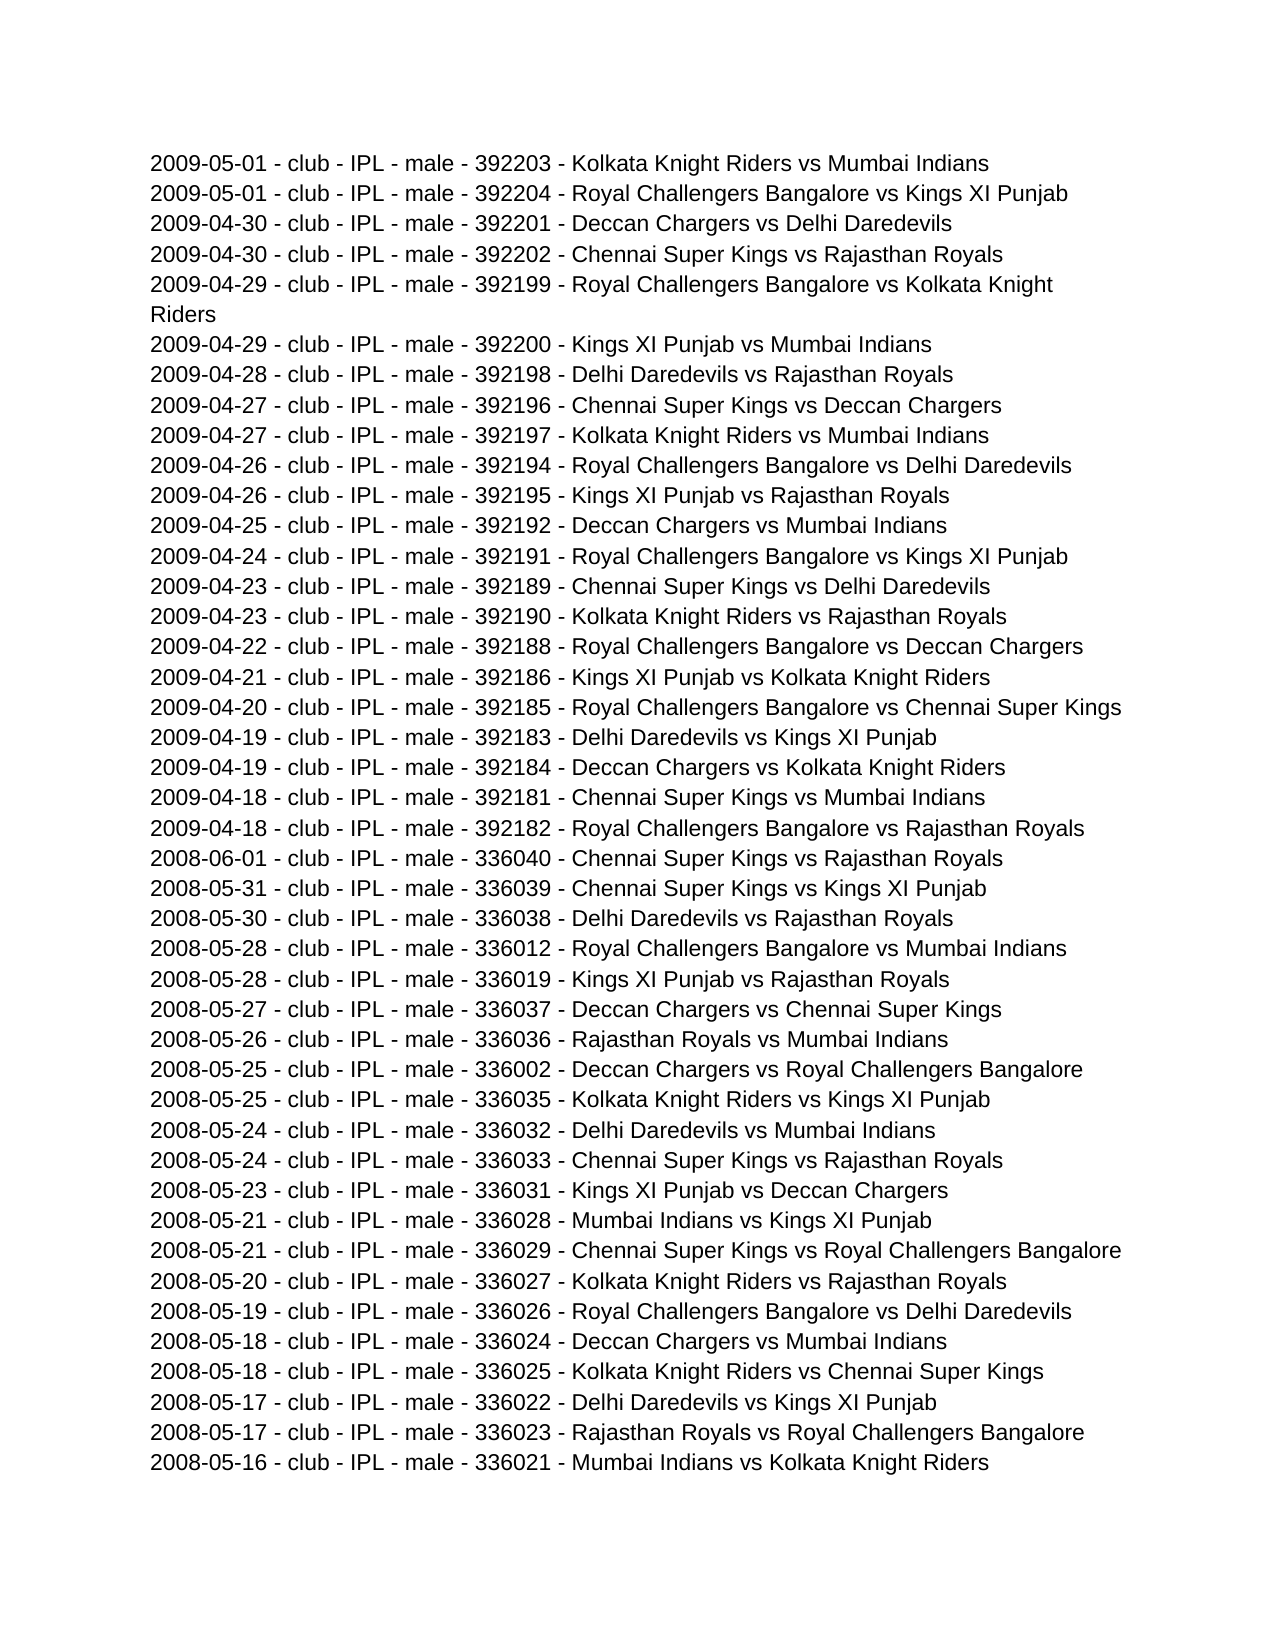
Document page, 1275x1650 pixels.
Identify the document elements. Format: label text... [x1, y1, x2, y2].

text 2008-05-21 - club - IPL - male - 336028 - Mumbai Indians vs Kings XI Punjab [150, 1207, 1125, 1234]
text 2009-04-24 - club - IPL - male - 392191 - Royal Challengers Bangalore vs Kings XI Punjab [150, 543, 1125, 569]
text 2008-05-24 - club - IPL - male - 336032 - Delhi Daredevils vs Mumbai Indians [150, 1117, 1125, 1143]
text 2008-05-25 - club - IPL - male - 336002 - Deccan Chargers vs Royal Challengers Bangalore [150, 1056, 1125, 1083]
text 2008-05-17 - club - IPL - male - 336023 - Rajasthan Royals vs Royal Challengers Bangalore [150, 1419, 1125, 1445]
text 2008-05-18 - club - IPL - male - 336025 - Kolkata Knight Riders vs Chennai Super Kings [150, 1358, 1125, 1385]
text 2009-05-01 - club - IPL - male - 392204 - Royal Challengers Bangalore vs Kings XI Punjab [150, 180, 1125, 207]
text 2009-05-01 - club - IPL - male - 392203 - Kolkata Knight Riders vs Mumbai Indians [150, 150, 1125, 176]
text 2009-04-26 - club - IPL - male - 392195 - Kings XI Punjab vs Rajasthan Royals [150, 482, 1125, 509]
text 2008-05-16 - club - IPL - male - 336021 - Mumbai Indians vs Kolkata Knight Riders [150, 1449, 1125, 1475]
text 2009-04-19 - club - IPL - male - 392183 - Delhi Daredevils vs Kings XI Punjab [150, 724, 1125, 750]
text 2009-04-19 - club - IPL - male - 392184 - Deccan Chargers vs Kolkata Knight Riders [150, 754, 1125, 781]
text 2008-05-27 - club - IPL - male - 336037 - Deccan Chargers vs Chennai Super Kings [150, 996, 1125, 1022]
text 2009-04-30 - club - IPL - male - 392202 - Chennai Super Kings vs Rajasthan Royals [150, 241, 1125, 267]
text 2008-05-19 - club - IPL - male - 336026 - Royal Challengers Bangalore vs Delhi Daredevils [150, 1298, 1125, 1324]
text 2008-06-01 - club - IPL - male - 336040 - Chennai Super Kings vs Rajasthan Royals [150, 845, 1125, 871]
text 2009-04-18 - club - IPL - male - 392181 - Chennai Super Kings vs Mumbai Indians [150, 784, 1125, 811]
text 2008-05-26 - club - IPL - male - 336036 - Rajasthan Royals vs Mumbai Indians [150, 1026, 1125, 1052]
text 2008-05-28 - club - IPL - male - 336012 - Royal Challengers Bangalore vs Mumbai Indians [150, 935, 1125, 962]
text 2009-04-20 - club - IPL - male - 392185 - Royal Challengers Bangalore vs Chennai Super Kings [150, 694, 1125, 720]
text 2009-04-25 - club - IPL - male - 392192 - Deccan Chargers vs Mumbai Indians [150, 512, 1125, 539]
text 2009-04-29 - club - IPL - male - 392199 - Royal Challengers Bangalore vs Kolkata Knight Riders [150, 271, 1125, 327]
text 2008-05-21 - club - IPL - male - 336029 - Chennai Super Kings vs Royal Challengers Bangalore [150, 1237, 1125, 1264]
text 2008-05-24 - club - IPL - male - 336033 - Chennai Super Kings vs Rajasthan Royals [150, 1147, 1125, 1173]
text 2009-04-30 - club - IPL - male - 392201 - Deccan Chargers vs Delhi Daredevils [150, 210, 1125, 237]
text 2009-04-27 - club - IPL - male - 392196 - Chennai Super Kings vs Deccan Chargers [150, 392, 1125, 418]
text 2009-04-29 - club - IPL - male - 392200 - Kings XI Punjab vs Mumbai Indians [150, 331, 1125, 358]
text 2009-04-23 - club - IPL - male - 392189 - Chennai Super Kings vs Delhi Daredevils [150, 573, 1125, 599]
text 2008-05-31 - club - IPL - male - 336039 - Chennai Super Kings vs Kings XI Punjab [150, 875, 1125, 901]
text 2008-05-18 - club - IPL - male - 336024 - Deccan Chargers vs Mumbai Indians [150, 1328, 1125, 1354]
text 2009-04-22 - club - IPL - male - 392188 - Royal Challengers Bangalore vs Deccan Chargers [150, 633, 1125, 660]
text 2009-04-23 - club - IPL - male - 392190 - Kolkata Knight Riders vs Rajasthan Royals [150, 603, 1125, 629]
text 2009-04-26 - club - IPL - male - 392194 - Royal Challengers Bangalore vs Delhi Daredevils [150, 452, 1125, 478]
text 2008-05-30 - club - IPL - male - 336038 - Delhi Daredevils vs Rajasthan Royals [150, 905, 1125, 932]
text 2008-05-28 - club - IPL - male - 336019 - Kings XI Punjab vs Rajasthan Royals [150, 966, 1125, 992]
text 2008-05-23 - club - IPL - male - 336031 - Kings XI Punjab vs Deccan Chargers [150, 1177, 1125, 1203]
text 2009-04-21 - club - IPL - male - 392186 - Kings XI Punjab vs Kolkata Knight Riders [150, 663, 1125, 690]
text 2009-04-28 - club - IPL - male - 392198 - Delhi Daredevils vs Rajasthan Royals [150, 361, 1125, 388]
text 2008-05-17 - club - IPL - male - 336022 - Delhi Daredevils vs Kings XI Punjab [150, 1388, 1125, 1415]
text 2009-04-27 - club - IPL - male - 392197 - Kolkata Knight Riders vs Mumbai Indians [150, 422, 1125, 448]
text 2008-05-25 - club - IPL - male - 336035 - Kolkata Knight Riders vs Kings XI Punjab [150, 1086, 1125, 1113]
text 2008-05-20 - club - IPL - male - 336027 - Kolkata Knight Riders vs Rajasthan Royals [150, 1268, 1125, 1294]
text 2009-04-18 - club - IPL - male - 392182 - Royal Challengers Bangalore vs Rajasthan Royals [150, 814, 1125, 841]
